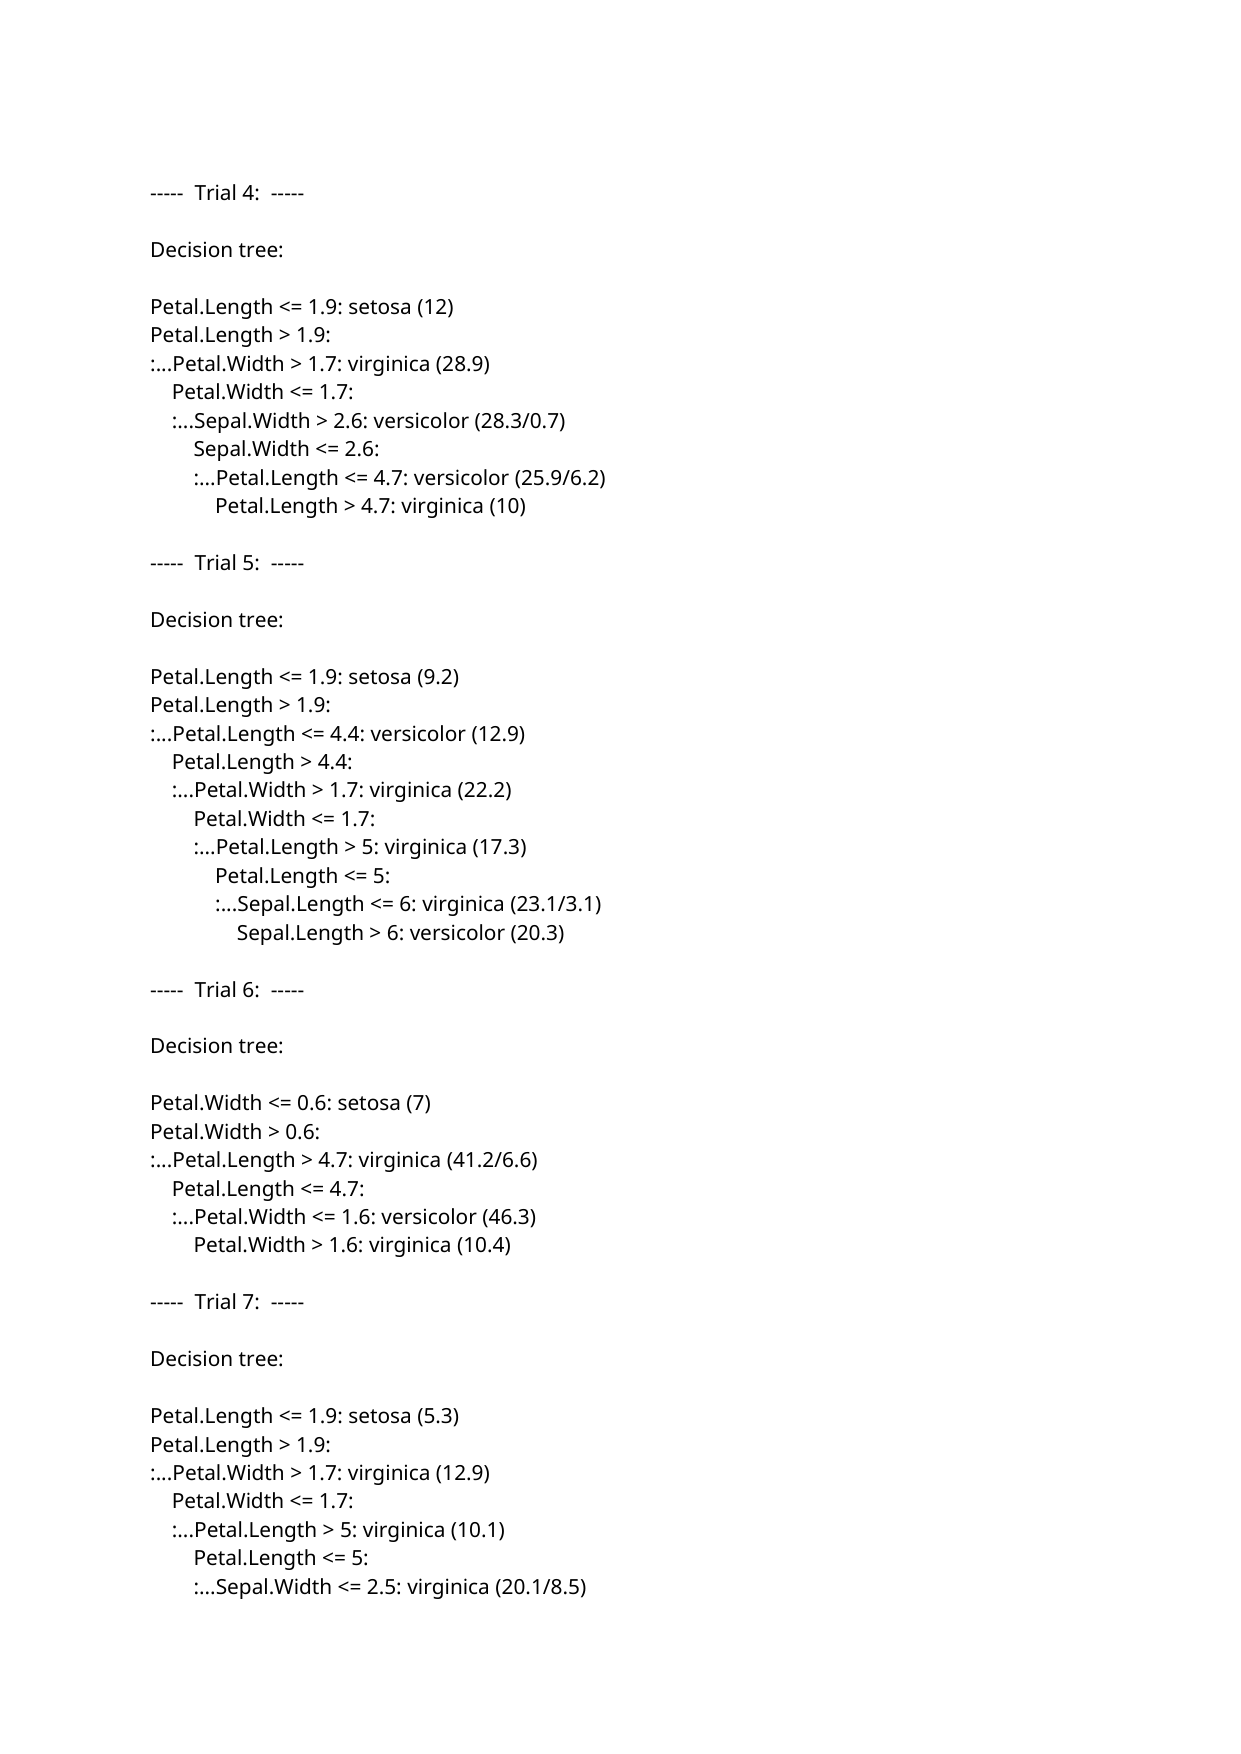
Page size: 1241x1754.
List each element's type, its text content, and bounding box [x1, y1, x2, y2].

text Petal.Length <= 5: [150, 1543, 1090, 1572]
text :...Sepal.Length <= 6: virginica (23.1/3.1) [150, 889, 1090, 918]
text Sepal.Length > 6: versicolor (20.3) [150, 918, 1090, 946]
text Petal.Width <= 1.7: [150, 1487, 1090, 1515]
text Decision tree: [150, 605, 1090, 633]
text :...Petal.Width > 1.7: virginica (22.2) [150, 776, 1090, 804]
text ----- Trial 7: ----- [150, 1287, 1090, 1316]
text Petal.Length > 1.9: [150, 1430, 1090, 1458]
text Decision tree: [150, 235, 1090, 264]
text Decision tree: [150, 1344, 1090, 1373]
text :...Petal.Width > 1.7: virginica (12.9) [150, 1458, 1090, 1487]
text :...Petal.Width > 1.7: virginica (28.9) [150, 349, 1090, 377]
text Petal.Length <= 1.9: setosa (5.3) [150, 1401, 1090, 1430]
text Sepal.Width <= 2.6: [150, 434, 1090, 463]
text Petal.Length <= 1.9: setosa (9.2) [150, 662, 1090, 690]
text Petal.Length <= 5: [150, 861, 1090, 889]
text :...Petal.Length <= 4.4: versicolor (12.9) [150, 719, 1090, 747]
text Petal.Length > 1.9: [150, 690, 1090, 719]
text Petal.Width > 1.6: virginica (10.4) [150, 1231, 1090, 1259]
text Petal.Length <= 4.7: [150, 1174, 1090, 1202]
text :...Petal.Length > 4.7: virginica (41.2/6.6) [150, 1145, 1090, 1174]
text :...Sepal.Width <= 2.5: virginica (20.1/8.5) [150, 1572, 1090, 1600]
text Petal.Length > 4.4: [150, 747, 1090, 776]
text Petal.Length > 4.7: virginica (10) [150, 491, 1090, 520]
text :...Sepal.Width > 2.6: versicolor (28.3/0.7) [150, 406, 1090, 434]
text :...Petal.Length > 5: virginica (17.3) [150, 832, 1090, 861]
text ----- Trial 6: ----- [150, 975, 1090, 1003]
text :...Petal.Width <= 1.6: versicolor (46.3) [150, 1202, 1090, 1231]
text Decision tree: [150, 1032, 1090, 1060]
text :...Petal.Length <= 4.7: versicolor (25.9/6.2) [150, 463, 1090, 491]
text Petal.Length <= 1.9: setosa (12) [150, 292, 1090, 321]
text ----- Trial 5: ----- [150, 548, 1090, 577]
text Petal.Width <= 1.7: [150, 804, 1090, 832]
text Petal.Width <= 1.7: [150, 377, 1090, 406]
text Petal.Width <= 0.6: setosa (7) [150, 1088, 1090, 1117]
text Petal.Length > 1.9: [150, 321, 1090, 349]
text Petal.Width > 0.6: [150, 1117, 1090, 1145]
text ----- Trial 4: ----- [150, 178, 1090, 207]
text :...Petal.Length > 5: virginica (10.1) [150, 1515, 1090, 1543]
